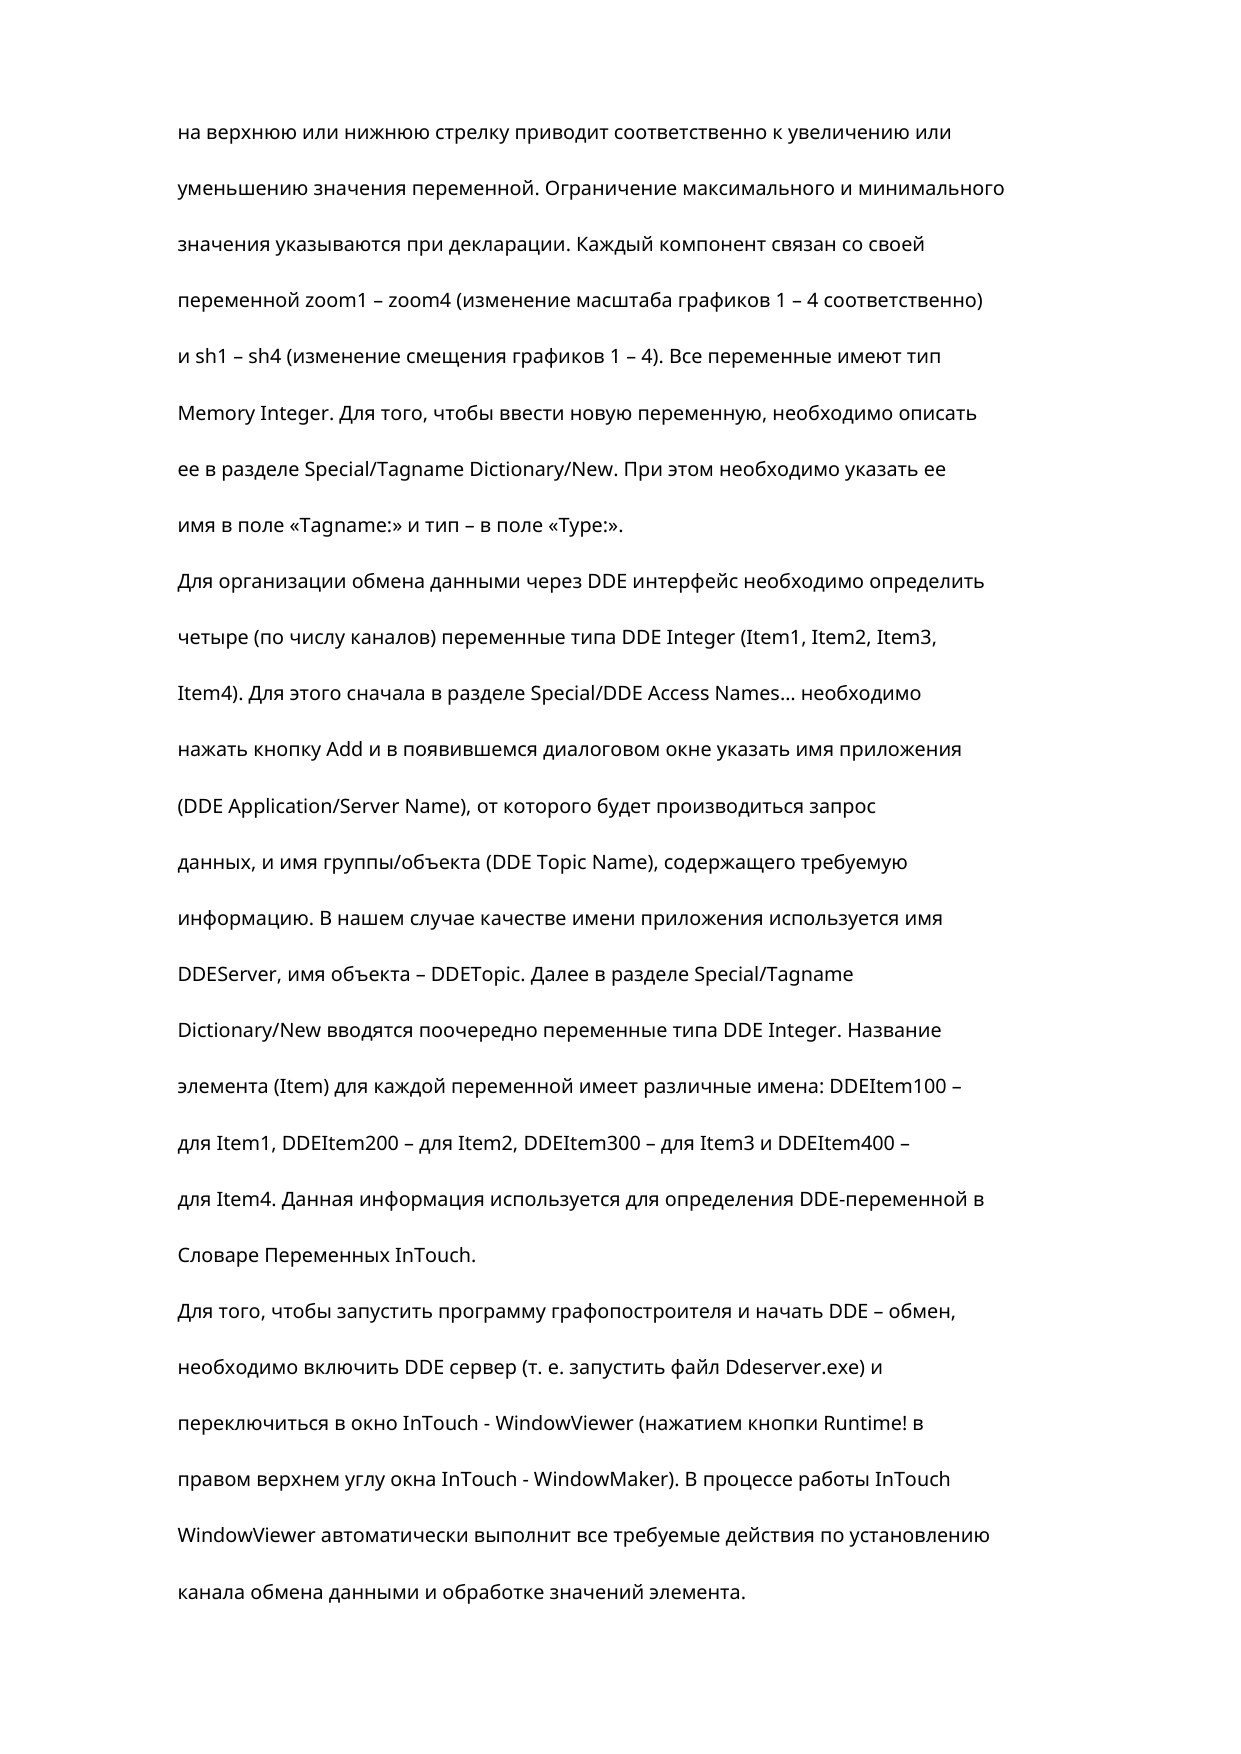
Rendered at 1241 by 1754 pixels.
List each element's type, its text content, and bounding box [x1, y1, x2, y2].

text уменьшению значения переменной. Ограничение максимального и минимального [177, 174, 1152, 201]
text Для того, чтобы запустить программу графопостроителя и начать DDE – обмен, [177, 1297, 1152, 1324]
text для Item4. Данная информация используется для определения DDE-переменной в [177, 1185, 1152, 1212]
text информацию. В нашем случае качестве имени приложения используется имя [177, 904, 1152, 931]
text на верхнюю или нижнюю стрелку приводит соответственно к увеличению или [177, 118, 1152, 145]
text ее в разделе Special/Tagname Dictionary/New. При этом необходимо указать ее [177, 455, 1152, 482]
text Memory Integer. Для того, чтобы ввести новую переменную, необходимо описать [177, 399, 1152, 426]
text данных, и имя группы/объекта (DDE Topic Name), содержащего требуемую [177, 848, 1152, 875]
text WindowViewer автоматически выполнит все требуемые действия по установлению [177, 1522, 1152, 1549]
text значения указываются при декларации. Каждый компонент связан со своей [177, 230, 1152, 257]
text переменной zoom1 – zoom4 (изменение масштаба графиков 1 – 4 соответственно) [177, 287, 1152, 313]
text Item4). Для этого сначала в разделе Special/DDE Access Names… необходимо [177, 679, 1152, 707]
text нажать кнопку Add и в появившемся диалоговом окне указать имя приложения [177, 736, 1152, 763]
text DDEServer, имя объекта – DDETopic. Далее в разделе Special/Tagname [177, 960, 1152, 987]
text переключиться в окно InTouch - WindowViewer (нажатием кнопки Runtime! в [177, 1409, 1152, 1436]
text для Item1, DDEItem200 – для Item2, DDEItem300 – для Item3 и DDEItem400 – [177, 1129, 1152, 1156]
text Для организации обмена данными через DDE интерфейс необходимо определить [177, 567, 1152, 594]
text и sh1 – sh4 (изменение смещения графиков 1 – 4). Все переменные имеют тип [177, 343, 1152, 370]
text необходимо включить DDE сервер (т. е. запустить файл Ddeserver.exe) и [177, 1353, 1152, 1380]
text Dictionary/New вводятся поочередно переменные типа DDE Integer. Название [177, 1016, 1152, 1043]
text канала обмена данными и обработке значений элемента. [177, 1578, 1152, 1605]
text имя в поле «Tagname:» и тип – в поле «Type:». [177, 511, 1152, 538]
text (DDE Application/Server Name), от которого будет производиться запрос [177, 792, 1152, 819]
text Словаре Переменных InTouch. [177, 1241, 1152, 1268]
text элемента (Item) для каждой переменной имеет различные имена: DDEItem100 – [177, 1073, 1152, 1099]
text правом верхнем углу окна InTouch - WindowMaker). В процессе работы InTouch [177, 1466, 1152, 1493]
text четыре (по числу каналов) переменные типа DDE Integer (Item1, Item2, Item3, [177, 623, 1152, 650]
